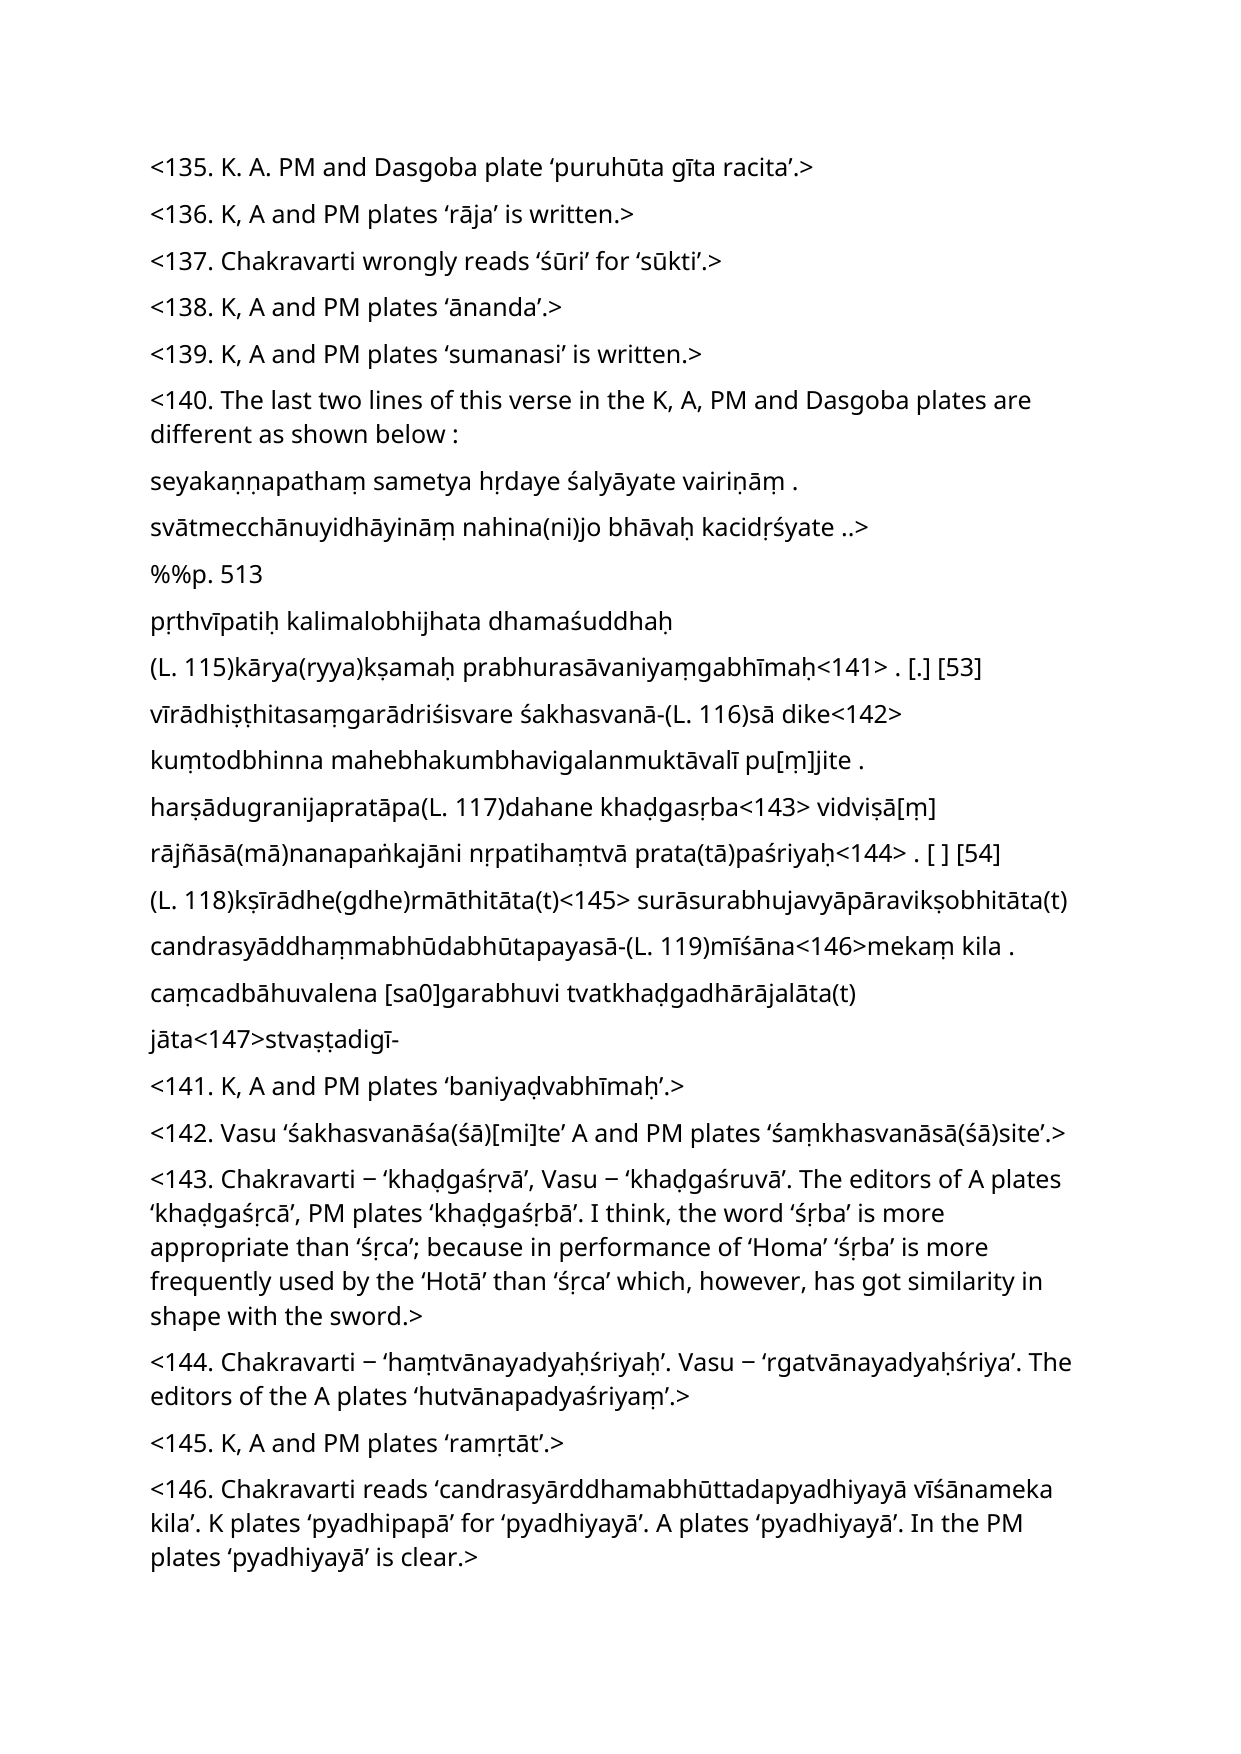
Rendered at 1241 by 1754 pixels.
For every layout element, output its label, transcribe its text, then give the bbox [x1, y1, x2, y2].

text <144. Chakravarti ‒ ‘haṃtvānayadyaḥśriyaḥ’. Vasu ‒ ‘rgatvānayadyaḥśriya’. The editors of the A plates ‘hutvānapadyaśriyaṃ’.> [150, 1345, 1090, 1413]
text kuṃtodbhinna mahebhakumbhavigalanmuktāvalī pu[ṃ]jite . [150, 743, 1090, 777]
text (L. 115)kārya(ryya)kṣamaḥ prabhurasāvaniyaṃgabhīmaḥ<141> . [.] [53] [150, 650, 1090, 684]
text candrasyāddhaṃmabhūdabhūtapayasā-(L. 119)mīśāna<146>mekaṃ kila . [150, 929, 1090, 963]
text <143. Chakravarti ‒ ‘khaḍgaśṛvā’, Vasu ‒ ‘khaḍgaśruvā’. The editors of A plates ‘khaḍgaśṛcā’, PM plates ‘khaḍgaśṛbā’. I think, the word ‘śṛba’ is more appropriate than ‘śṛca’; because in performance of ‘Homa’ ‘śṛba’ is more frequently used by the ‘Hotā’ than ‘śṛca’ which, however, has got similarity in shape with the sword.> [150, 1162, 1090, 1332]
text <146. Chakravarti reads ‘candrasyārddhamabhūttadapyadhiyayā vīśānameka kila’. K plates ‘pyadhipapā’ for ‘pyadhiyayā’. A plates ‘pyadhiyayā’. In the PM plates ‘pyadhiyayā’ is clear.> [150, 1472, 1090, 1574]
text <142. Vasu ‘śakhasvanāśa(śā)[mi]te’ A and PM plates ‘śaṃkhasvanāsā(śā)site’.> [150, 1115, 1090, 1149]
text <135. K. A. PM and Dasgoba plate ‘puruhūta gīta racita’.> [150, 150, 1090, 184]
text pṛthvīpatiḥ kalimalobhijhata dhamaśuddhaḥ [150, 603, 1090, 637]
text vīrādhiṣṭhitasaṃgarādriśisvare śakhasvanā-(L. 116)sā dike<142> [150, 696, 1090, 730]
text svātmecchānuyidhāyināṃ nahina(ni)jo bhāvaḥ kacidṛśyate ..> [150, 510, 1090, 544]
text caṃcadbāhuvalena [sa0]garabhuvi tvatkhaḍgadhārājalāta(t) [150, 976, 1090, 1010]
text seyakaṇṇapathaṃ sametya hṛdaye śalyāyate vairiṇāṃ . [150, 463, 1090, 497]
text rājñāsā(mā)nanapaṅkajāni nṛpatihaṃtvā prata(tā)paśriyaḥ<144> . [ ] [54] [150, 836, 1090, 870]
text %%p. 513 [150, 557, 1090, 591]
text harṣādugranijapratāpa(L. 117)dahane khaḍgasṛba<143> vidviṣā[ṃ] [150, 789, 1090, 823]
text (L. 118)kṣīrādhe(gdhe)rmāthitāta(t)<145> surāsurabhujavyāpāravikṣobhitāta(t) [150, 882, 1090, 917]
text jāta<147>stvaṣṭadigī- [150, 1022, 1090, 1056]
text <141. K, A and PM plates ‘baniyaḍvabhīmaḥ’.> [150, 1069, 1090, 1103]
text <138. K, A and PM plates ‘ānanda’.> [150, 290, 1090, 324]
text <139. K, A and PM plates ‘sumanasi’ is written.> [150, 336, 1090, 370]
text <137. Chakravarti wrongly reads ‘śūri’ for ‘sūkti’.> [150, 243, 1090, 277]
text <136. K, A and PM plates ‘rāja’ is written.> [150, 197, 1090, 231]
text <140. The last two lines of this verse in the K, A, PM and Dasgoba plates are different as shown below : [150, 383, 1090, 451]
text <145. K, A and PM plates ‘ramṛtāt’.> [150, 1425, 1090, 1459]
